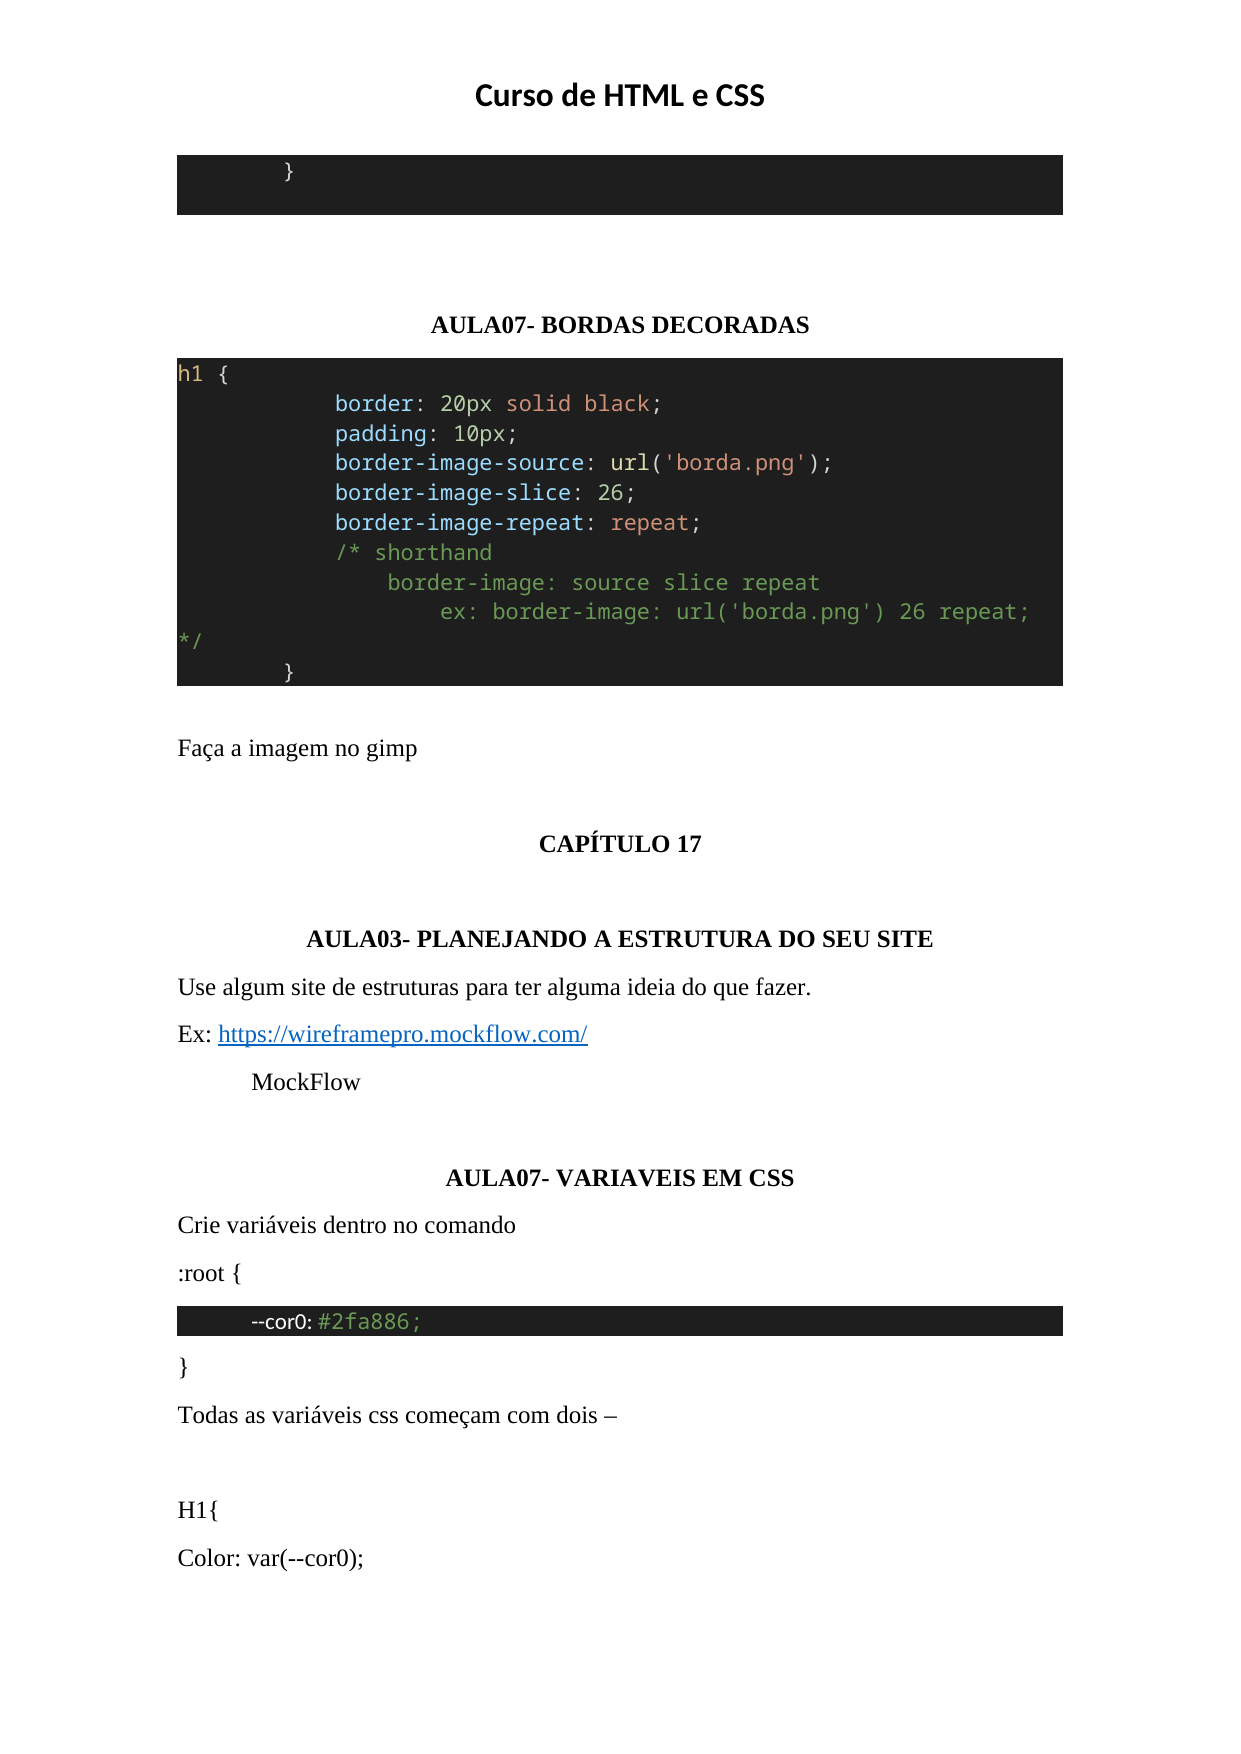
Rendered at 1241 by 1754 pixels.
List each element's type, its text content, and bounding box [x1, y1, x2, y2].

text :root { [177, 1258, 1063, 1287]
text } [177, 1352, 1063, 1381]
text border-image-repeat: repeat; [177, 507, 1063, 537]
text Color: var(--cor0); [177, 1543, 1063, 1572]
text CAPÍTULO 17 [177, 829, 1063, 857]
text } [177, 155, 1063, 185]
text border-image-slice: 26; [177, 477, 1063, 507]
text /* shorthand [177, 537, 1063, 566]
text padding: 10px; [177, 417, 1063, 447]
text border: 20px solid black; [177, 388, 1063, 417]
text MockFlow [177, 1067, 1063, 1096]
text ex: border-image: url('borda.png') 26 repeat; */ [177, 596, 1063, 656]
text Use algum site de estruturas para ter alguma ideia do que fazer. [177, 972, 1063, 1001]
text Crie variáveis dentro no comando [177, 1210, 1063, 1239]
text } [177, 656, 1063, 686]
text h1 { [177, 358, 1063, 388]
text border-image: source slice repeat [177, 566, 1063, 596]
text border-image-source: url('borda.png'); [177, 447, 1063, 477]
text H1{ [177, 1495, 1063, 1524]
text AULA07- VARIAVEIS EM CSS [177, 1163, 1063, 1191]
text --cor0: #2fa886; [177, 1306, 1063, 1336]
text AULA03- PLANEJANDO A ESTRUTURA DO SEU SITE [177, 924, 1063, 953]
text Faça a imagem no gimp [177, 733, 1063, 762]
text Todas as variáveis css começam com dois – [177, 1400, 1063, 1429]
text Ex: https://wireframepro.mockflow.com/ [177, 1019, 1063, 1048]
subtitle AULA07- BORDAS DECORADAS [177, 310, 1063, 339]
